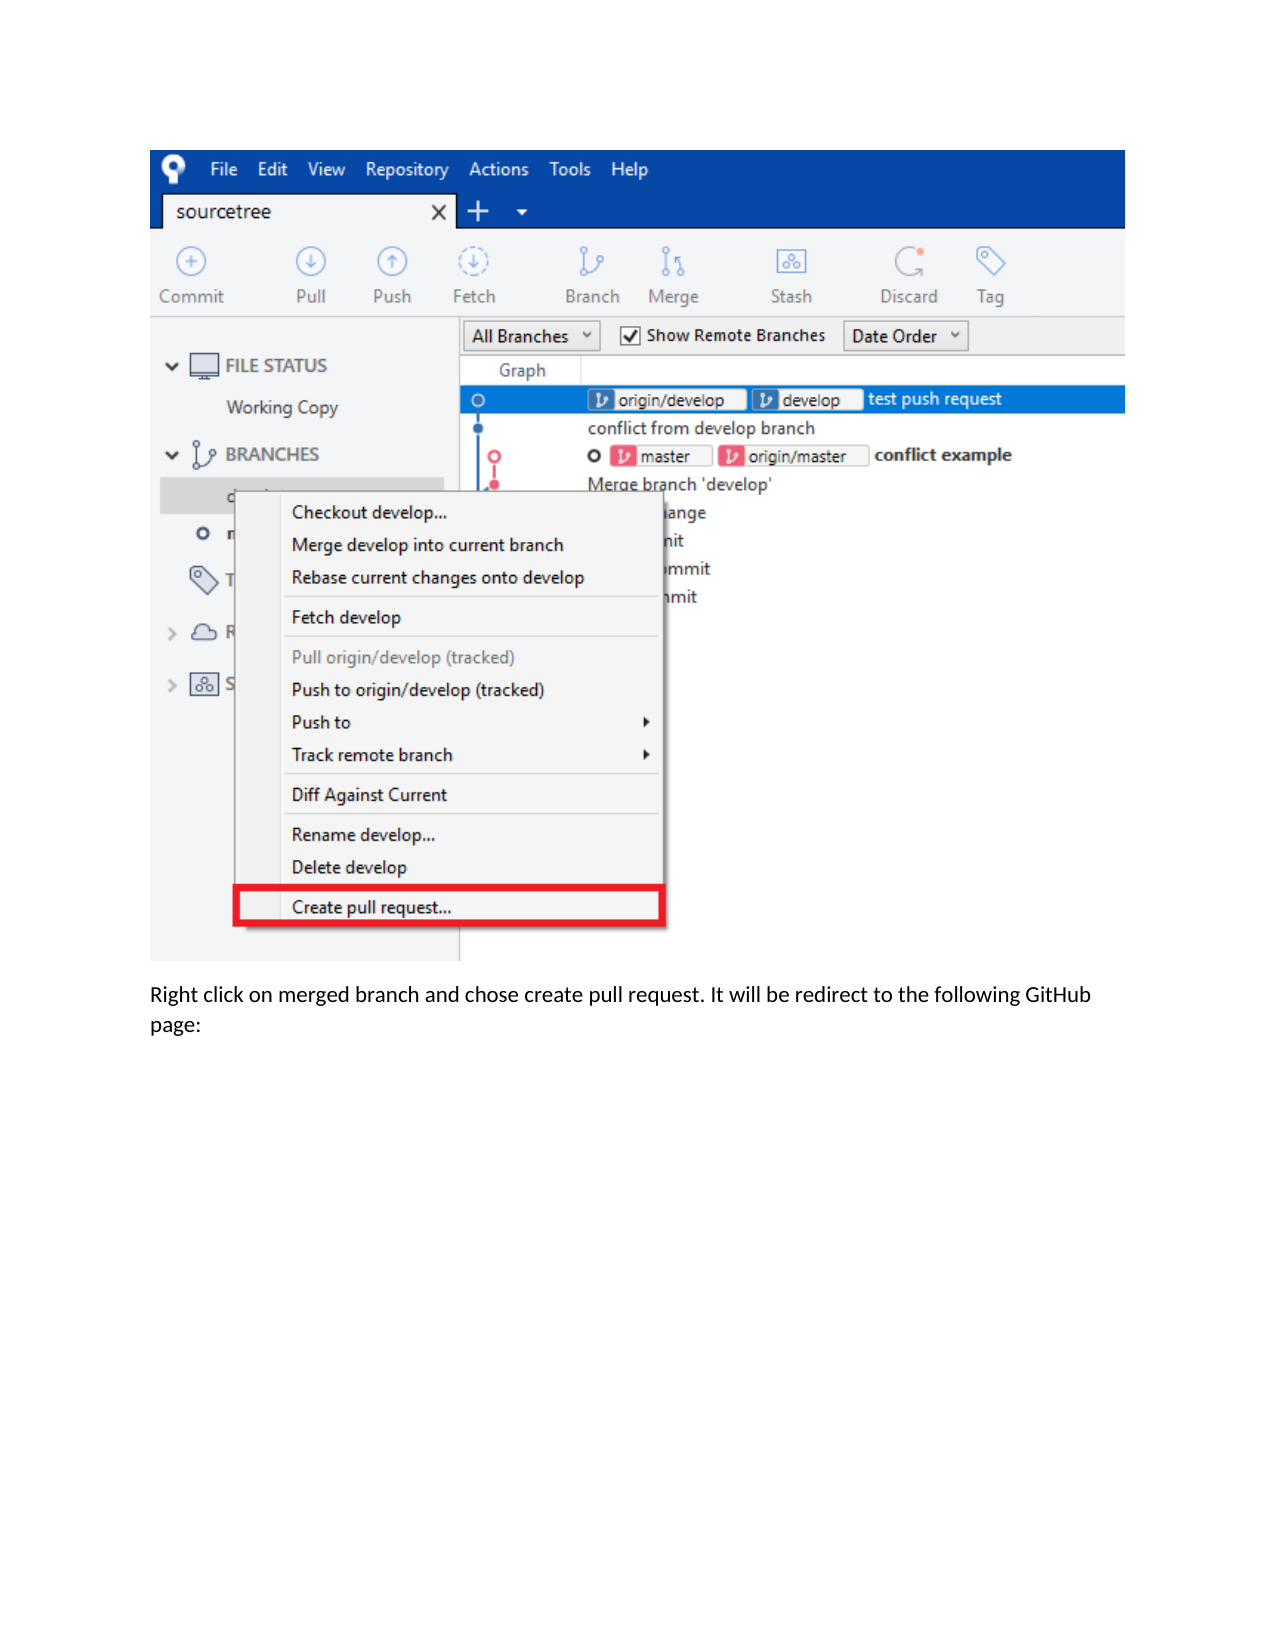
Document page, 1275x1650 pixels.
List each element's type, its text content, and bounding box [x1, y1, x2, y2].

text Right click on merged branch and chose create pull request. It will be redirect to the following GitHub page: [150, 980, 1125, 1038]
picture [150, 150, 1125, 961]
